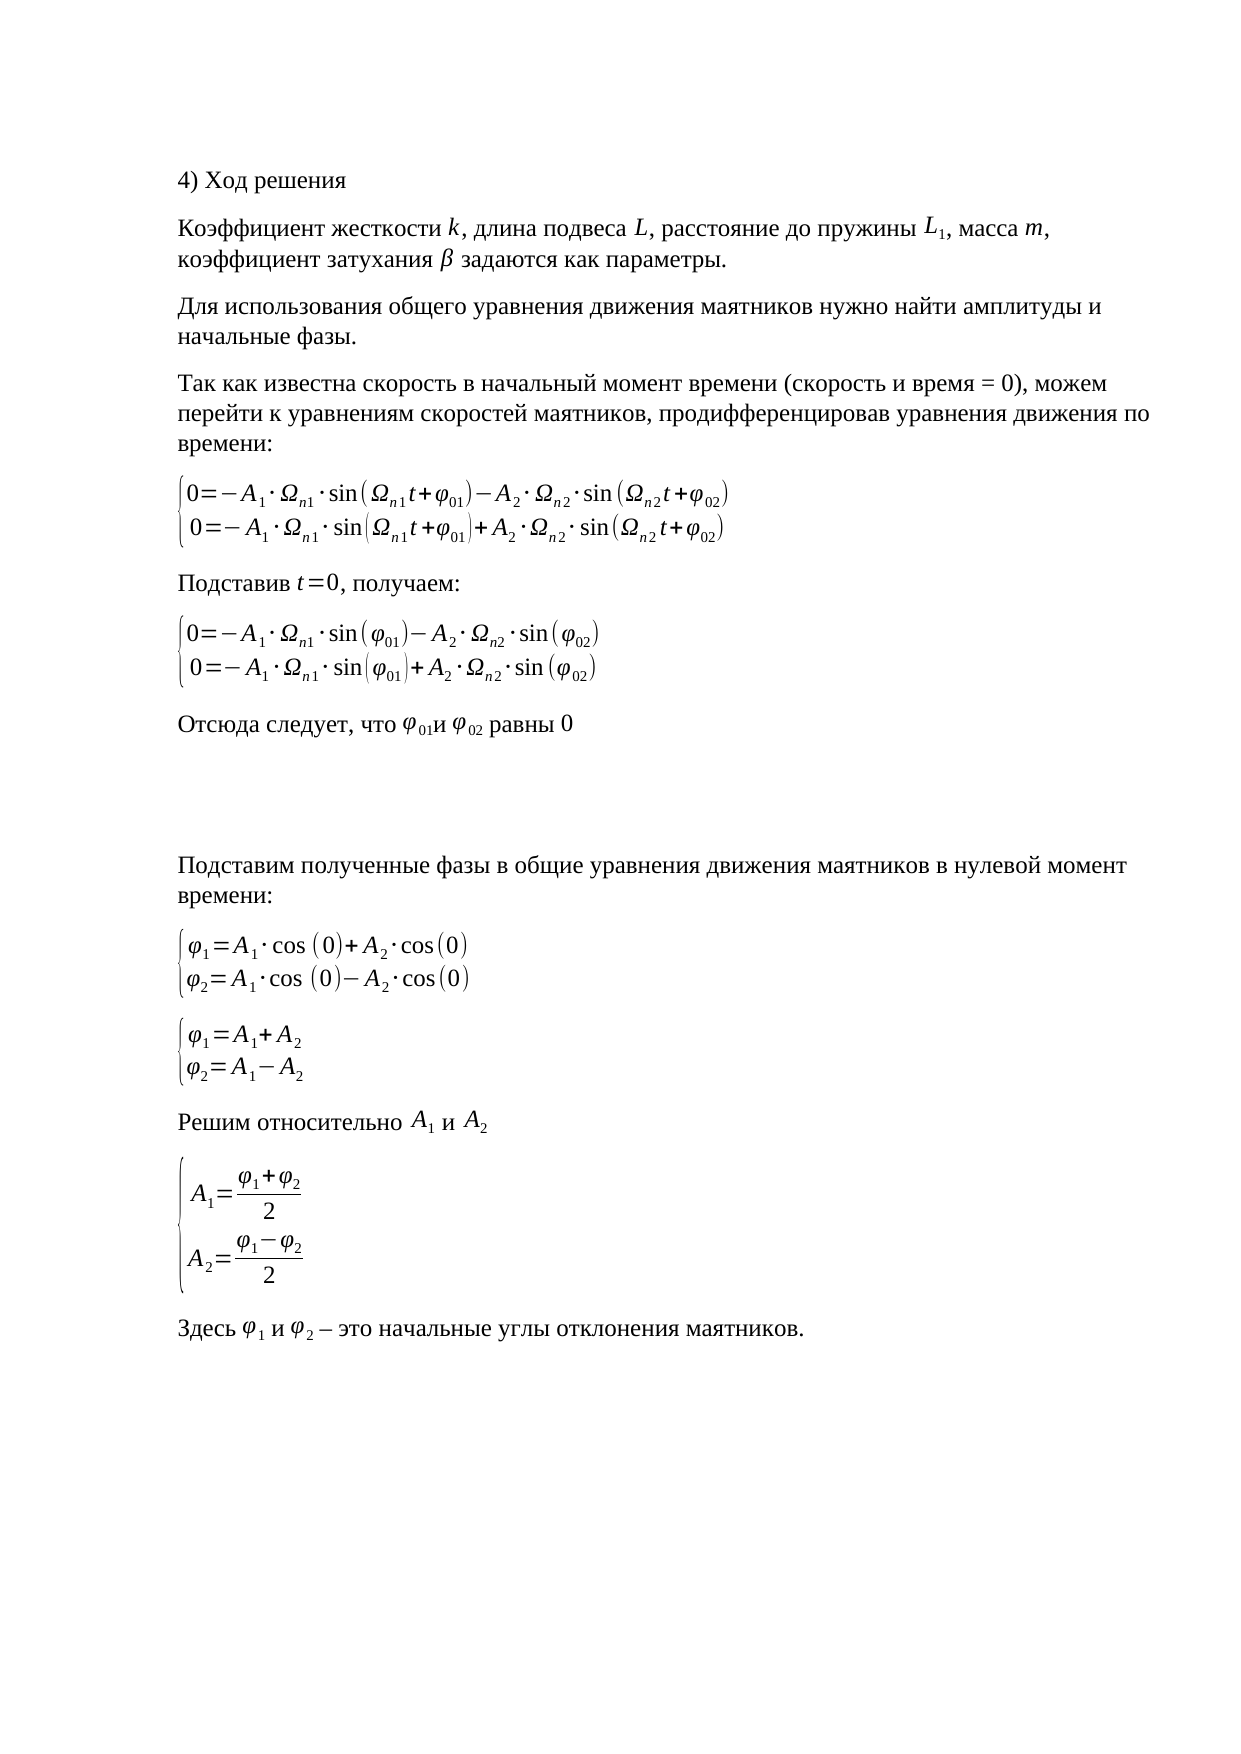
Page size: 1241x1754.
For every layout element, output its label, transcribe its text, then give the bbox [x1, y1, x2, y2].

text 4) Ход решения [177, 165, 1152, 194]
text Здесь и – это начальные углы отклонения маятников. [177, 1312, 1152, 1343]
text Коэффициент жесткости , длина подвеса , расстояние до пружины , масса , коэффициент затухания задаются как параметры. [177, 212, 1152, 273]
text Для использования общего уравнения движения маятников нужно найти амплитуды и начальные фазы. [177, 291, 1152, 350]
text Так как известна скорость в начальный момент времени (скорость и время = 0), можем перейти к уравнениям скоростей маятников, продифференцировав уравнения движения по времени: [177, 368, 1152, 457]
text Решим относительно и [177, 1106, 1152, 1137]
text Подставив , получаем: [177, 568, 1152, 597]
text Отсюда следует, что и равны [177, 707, 1152, 739]
text Подставим полученные фазы в общие уравнения движения маятников в нулевой момент времени: [177, 850, 1152, 909]
